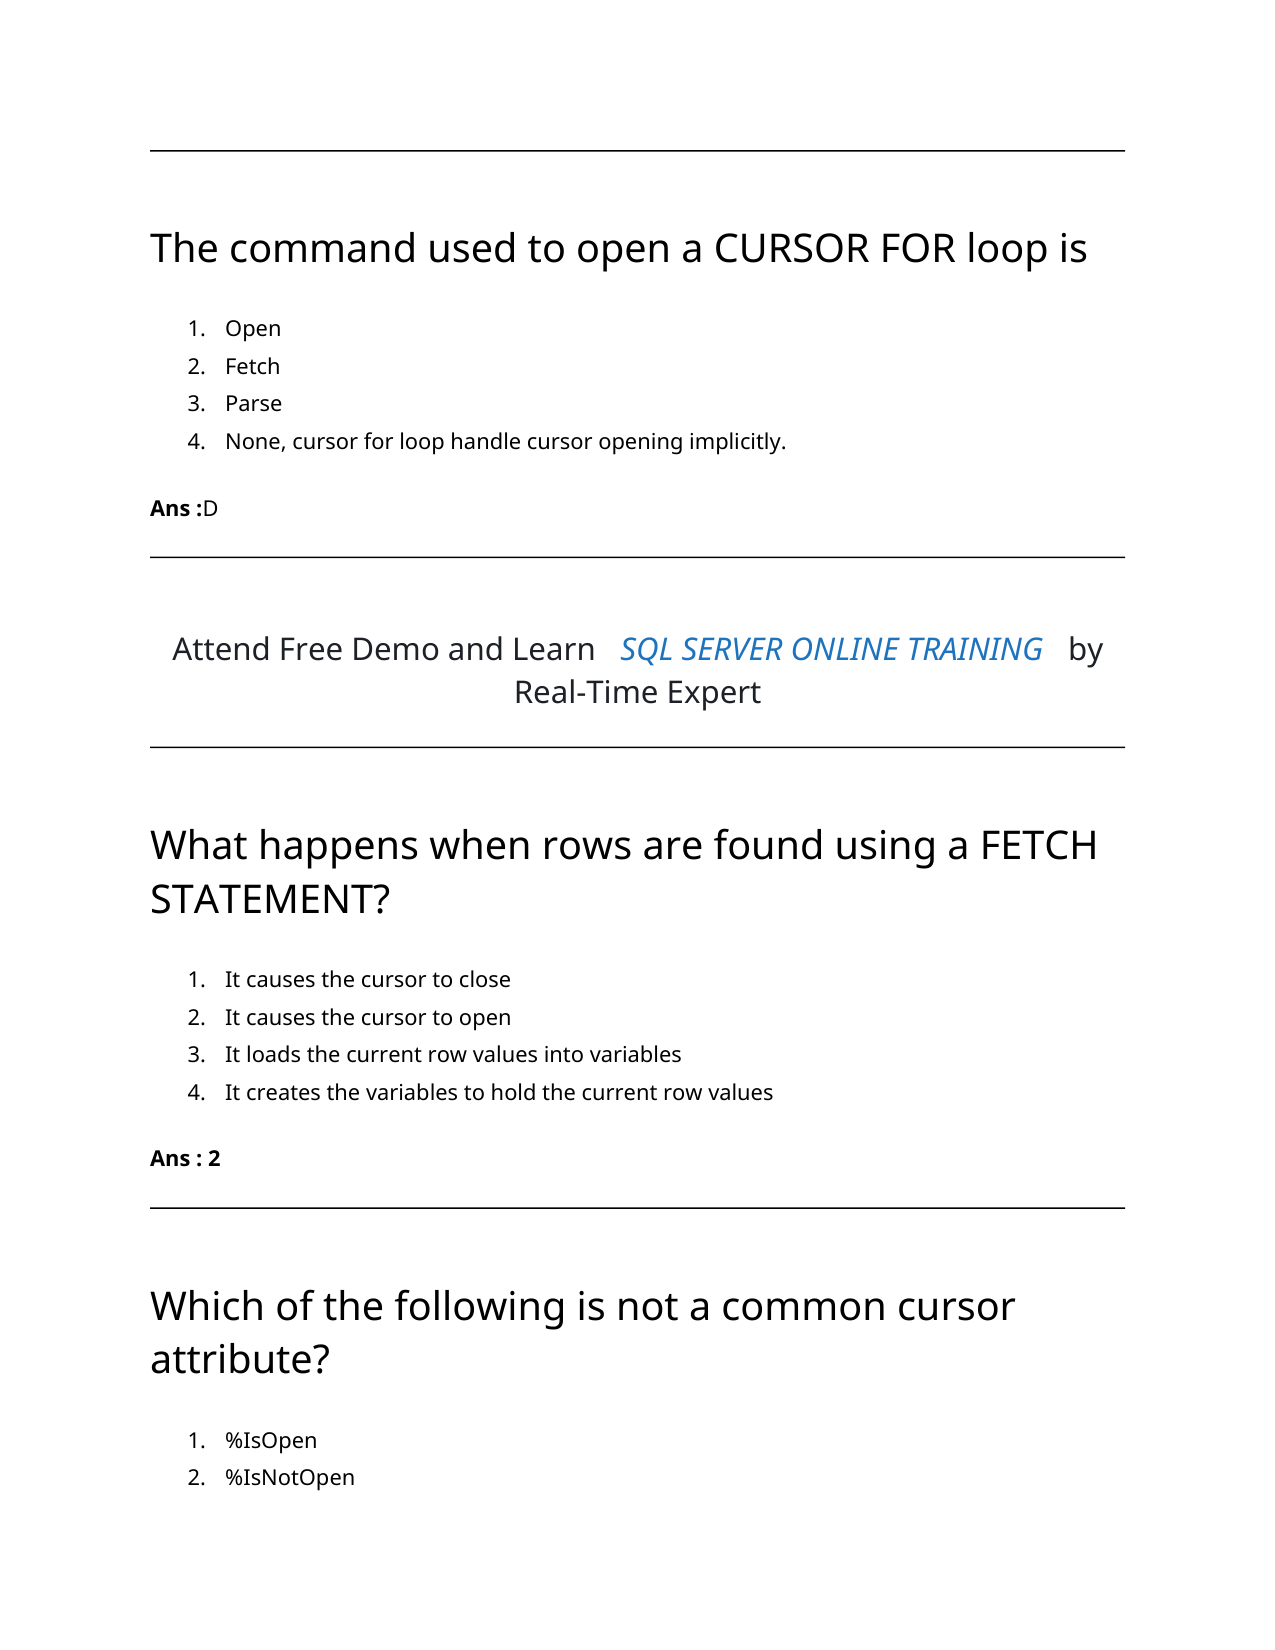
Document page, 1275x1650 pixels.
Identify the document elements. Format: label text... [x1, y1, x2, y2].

list None, cursor for loop handle cursor opening implicitly. [187, 418, 1125, 456]
list It loads the current row values into variables [187, 1031, 1125, 1069]
list It creates the variables to hold the current row values [187, 1069, 1125, 1106]
text Which of the following is not a common cursor attribute? [150, 1278, 1125, 1386]
text The command used to open a CURSOR FOR loop is [150, 220, 1125, 274]
text What happens when rows are found using a FETCH STATEMENT? [150, 817, 1125, 925]
text Attend Free Demo and Learn SQL SERVER ONLINE TRAINING by Real-Time Expert [150, 627, 1125, 712]
list Fetch [187, 343, 1125, 381]
text Ans : 2 [150, 1135, 1125, 1173]
list Open [187, 306, 1125, 343]
list It causes the cursor to close [187, 956, 1125, 994]
list %IsOpen [187, 1417, 1125, 1454]
list Parse [187, 381, 1125, 418]
list %IsNotOpen [187, 1454, 1125, 1492]
list It causes the cursor to open [187, 994, 1125, 1031]
text Ans :D [150, 485, 1125, 522]
